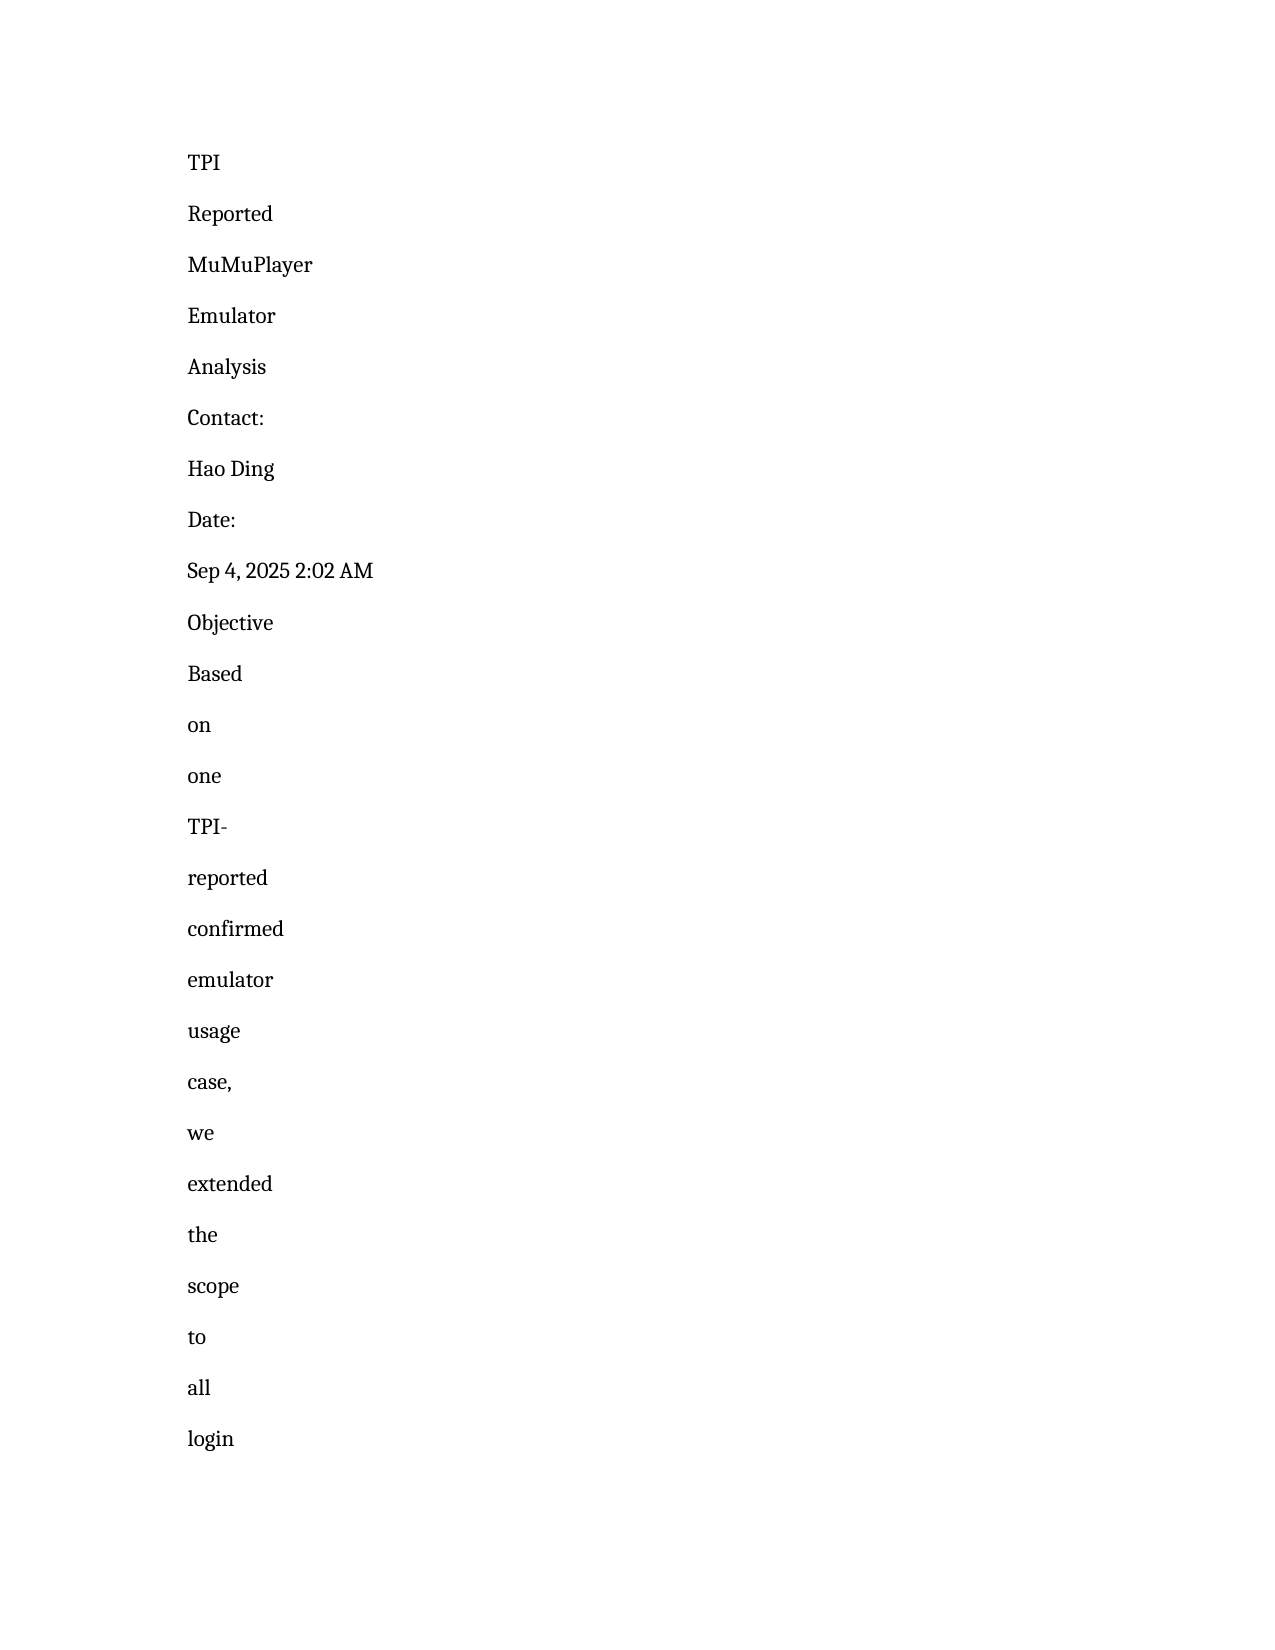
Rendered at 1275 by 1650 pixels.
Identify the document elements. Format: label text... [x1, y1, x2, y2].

text Objective [187, 609, 1087, 636]
text usage [187, 1018, 1087, 1044]
text scope [187, 1273, 1087, 1299]
text case, [187, 1069, 1087, 1095]
text TPI- [187, 813, 1087, 840]
text extended [187, 1171, 1087, 1197]
text login [187, 1426, 1087, 1452]
text Sep 4, 2025 2:02 AM [187, 558, 1087, 585]
text Reported [187, 201, 1087, 227]
text MuMuPlayer [187, 252, 1087, 278]
text Analysis [187, 354, 1087, 381]
text Hao Ding [187, 456, 1087, 483]
text Contact: [187, 405, 1087, 432]
text to [187, 1324, 1087, 1350]
text Based [187, 660, 1087, 687]
text TPI [187, 150, 1087, 176]
text reported [187, 864, 1087, 891]
text Emulator [187, 303, 1087, 329]
text emulator [187, 967, 1087, 993]
text on [187, 711, 1087, 738]
text the [187, 1222, 1087, 1248]
text one [187, 762, 1087, 789]
text Date: [187, 507, 1087, 534]
text we [187, 1120, 1087, 1146]
text all [187, 1375, 1087, 1401]
text confirmed [187, 916, 1087, 942]
